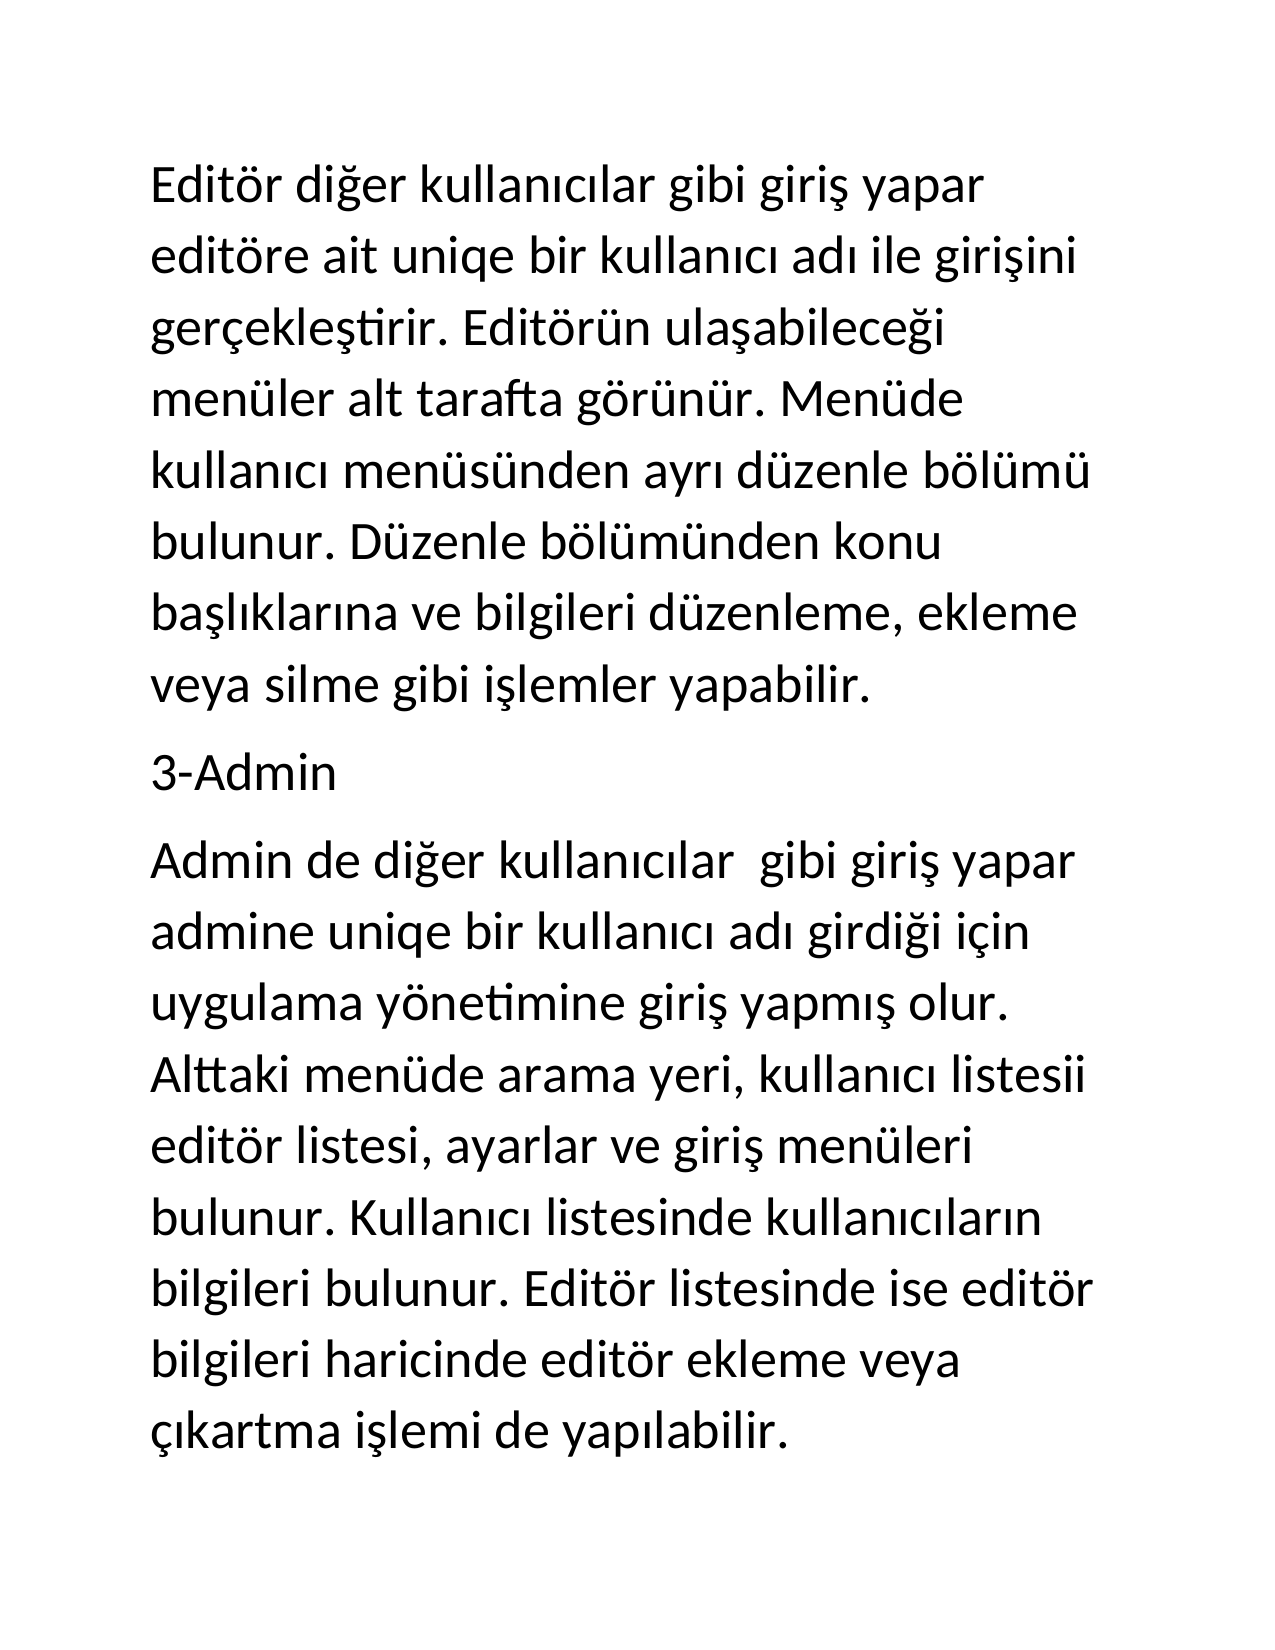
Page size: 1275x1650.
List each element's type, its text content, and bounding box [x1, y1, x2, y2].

text 3-Admin [150, 737, 1125, 804]
text Editör diğer kullanıcılar gibi giriş yapar editöre ait uniqe bir kullanıcı adı ile girişini gerçekleştirir. Editörün ulaşabileceği menüler alt tarafta görünür. Menüde kullanıcı menüsünden ayrı düzenle bölümü bulunur. Düzenle bölümünden konu başlıklarına ve bilgileri düzenleme, ekleme veya silme gibi işlemler yapabilir. [150, 150, 1125, 716]
text Admin de diğer kullanıcılar gibi giriş yapar admine uniqe bir kullanıcı adı girdiği için uygulama yönetimine giriş yapmış olur. Alttaki menüde arama yeri, kullanıcı listesii editör listesi, ayarlar ve giriş menüleri bulunur. Kullanıcı listesinde kullanıcıların bilgileri bulunur. Editör listesinde ise editör bilgileri haricinde editör ekleme veya çıkartma işlemi de yapılabilir. [150, 826, 1125, 1462]
